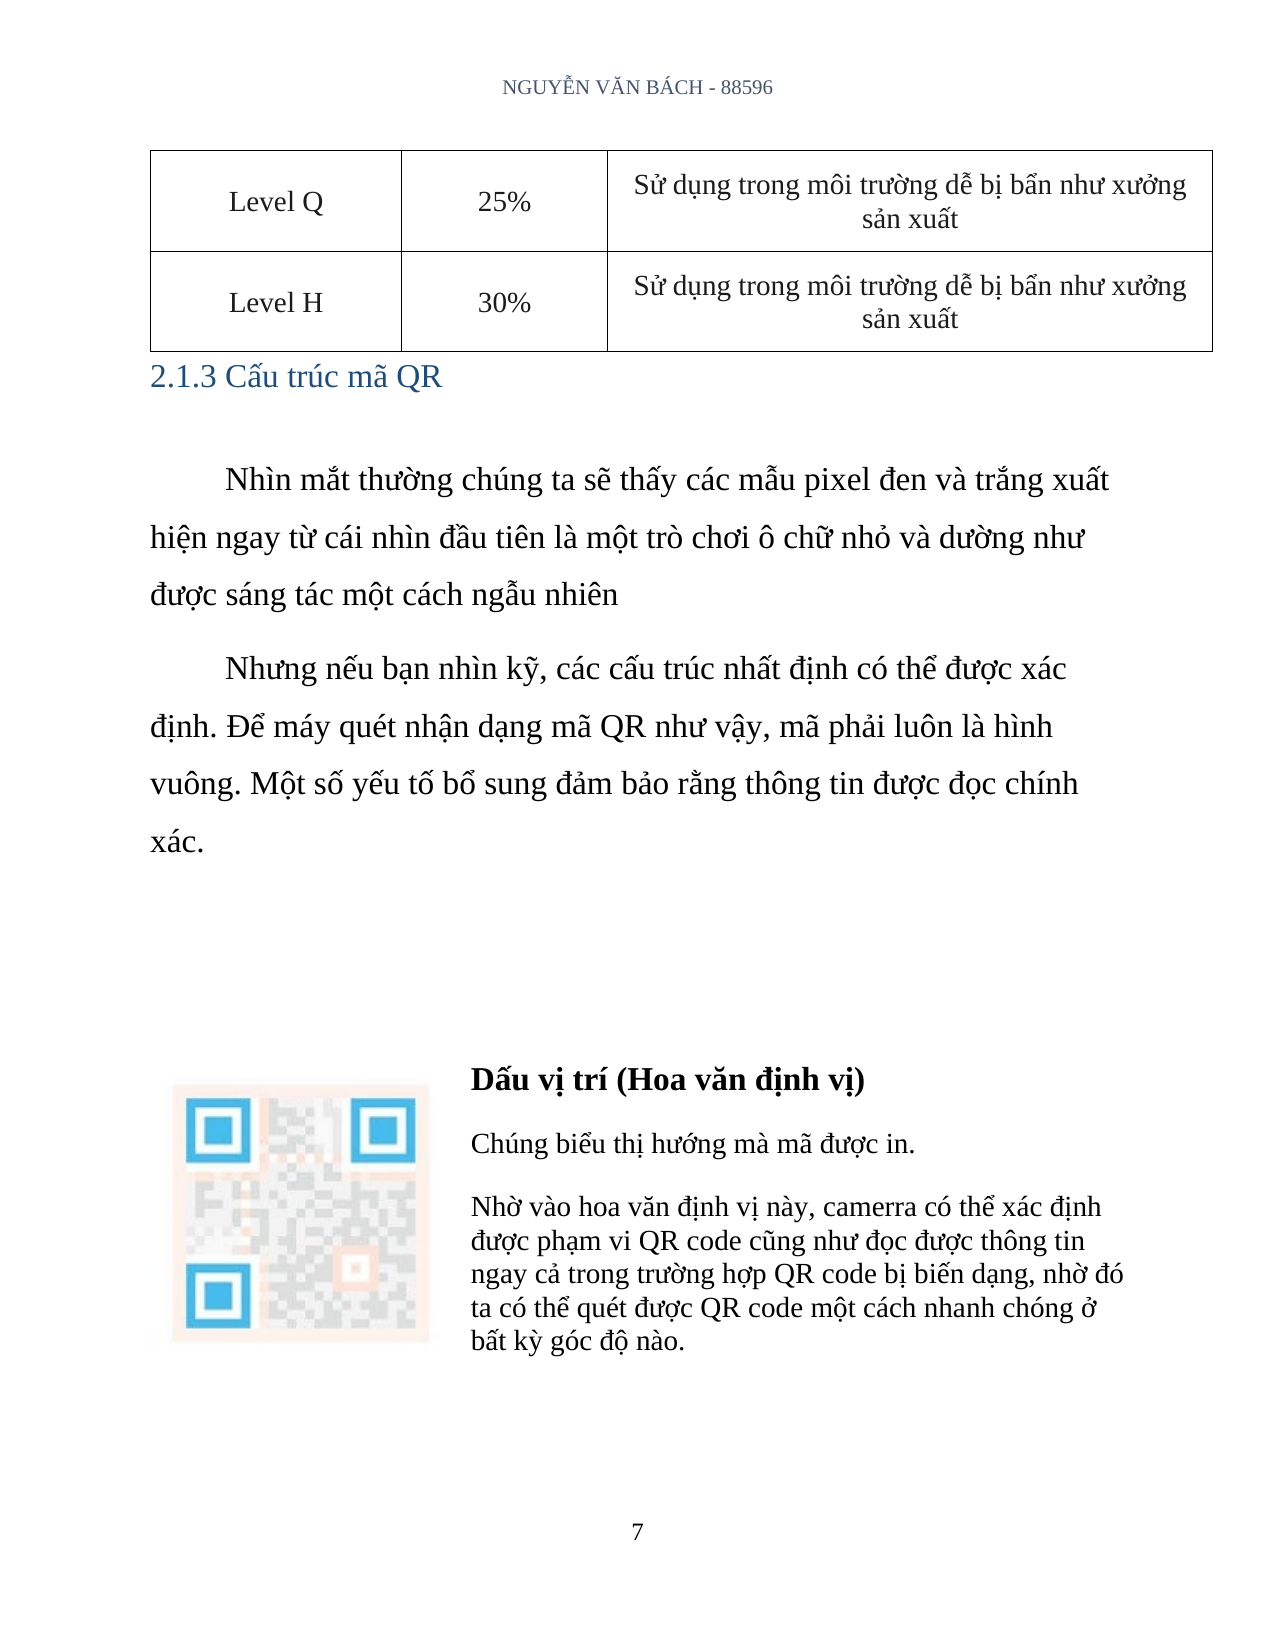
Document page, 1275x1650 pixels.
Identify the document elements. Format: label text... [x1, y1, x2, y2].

subtitle 2.1.3 Cấu trúc mã QR [150, 356, 1125, 395]
table_cell Level Q [151, 151, 401, 251]
table_cell Level H [151, 252, 401, 351]
text Dấu vị trí (Hoa văn định vị) [150, 1059, 1125, 1098]
text Nhìn mắt thường chúng ta sẽ thấy các mẫu pixel đen và trắng xuất hiện ngay từ cái nhìn đầu tiên là một trò chơi ô chữ nhỏ và dường như được sáng tác một cách ngẫu nhiên [150, 459, 1125, 613]
text Nhưng nếu bạn nhìn kỹ, các cấu trúc nhất định có thể được xác định. Để máy quét nhận dạng mã QR như vậy, mã phải luôn là hình vuông. Một số yếu tố bổ sung đảm bảo rằng thông tin được đọc chính xác. [150, 648, 1125, 859]
table_cell 30% [402, 252, 607, 351]
table_cell Sử dụng trong môi trường dễ bị bẩn như xưởng sản xuất [608, 151, 1212, 251]
table_cell Sử dụng trong môi trường dễ bị bẩn như xưởng sản xuất [608, 252, 1212, 351]
table_cell 25% [402, 151, 607, 251]
picture [150, 1062, 452, 1365]
text Chúng biểu thị hướng mà mã được in. [452, 1127, 1125, 1160]
text Nhờ vào hoa văn định vị này, camerra có thể xác định được phạm vi QR code cũng như đọc được thông tin ngay cả trong trường hợp QR code bị biến dạng, nhờ đó ta có thể quét được QR code một cách nhanh chóng ở bất kỳ góc độ nào. [452, 1189, 1125, 1357]
